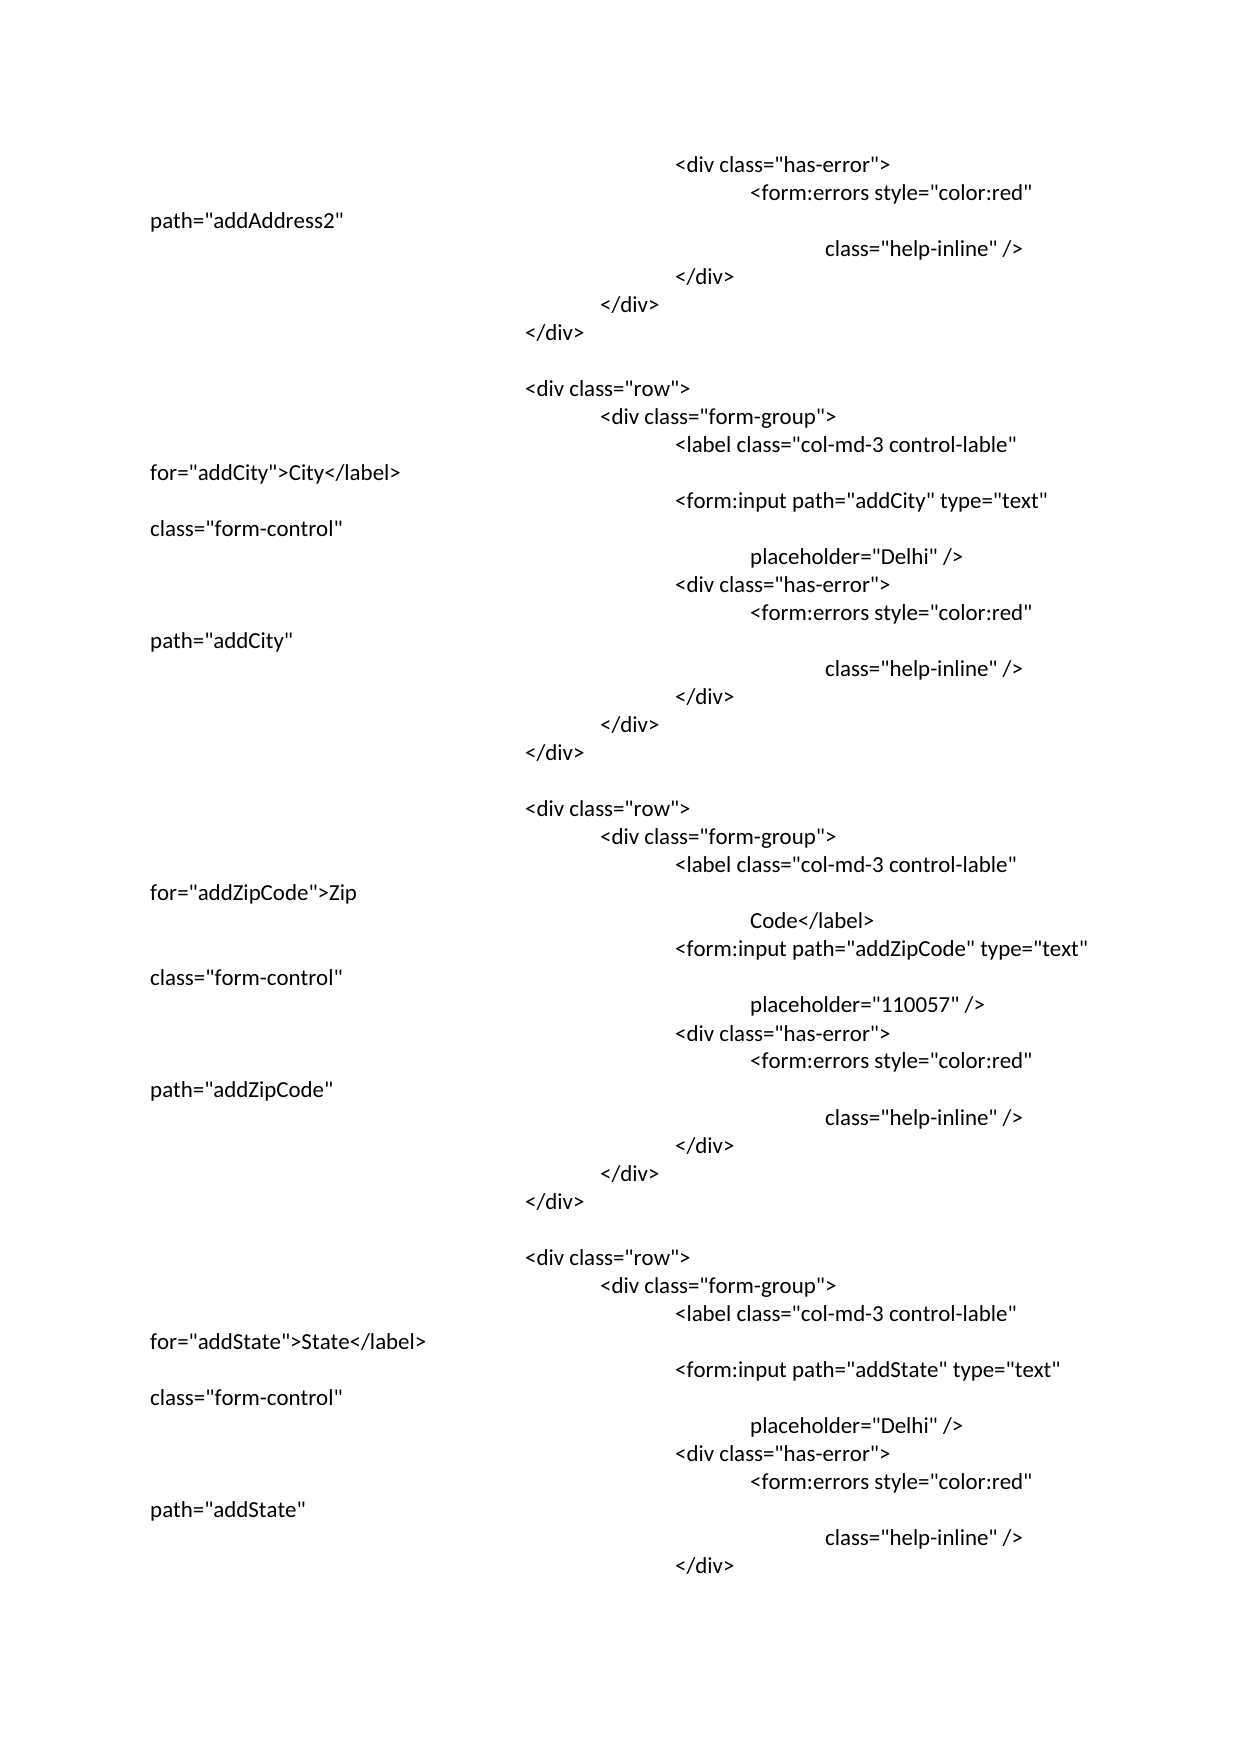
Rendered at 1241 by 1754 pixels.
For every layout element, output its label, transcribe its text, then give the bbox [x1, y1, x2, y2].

text <label class="col-md-3 control-lable" for="addState">State</label> [150, 1299, 1090, 1355]
text </div> [150, 1131, 1090, 1159]
text class="help-inline" /> [150, 1523, 1090, 1551]
text <div class="row"> [150, 374, 1090, 402]
text </div> [150, 262, 1090, 290]
text </div> [150, 682, 1090, 710]
text </div> [150, 738, 1090, 766]
text <form:errors style="color:red" path="addCity" [150, 598, 1090, 654]
text <div class="row"> [150, 1243, 1090, 1271]
text <div class="has-error"> [150, 1019, 1090, 1047]
text placeholder="110057" /> [150, 991, 1090, 1019]
text class="help-inline" /> [150, 1103, 1090, 1131]
text </div> [150, 1187, 1090, 1215]
text <form:errors style="color:red" path="addAddress2" [150, 178, 1090, 234]
text <div class="form-group"> [150, 402, 1090, 430]
text <div class="form-group"> [150, 1271, 1090, 1299]
text Code</label> [150, 907, 1090, 934]
text <form:errors style="color:red" path="addState" [150, 1467, 1090, 1523]
text <div class="row"> [150, 794, 1090, 822]
text <div class="has-error"> [150, 570, 1090, 598]
text </div> [150, 710, 1090, 738]
text <form:input path="addCity" type="text" class="form-control" [150, 486, 1090, 542]
text class="help-inline" /> [150, 654, 1090, 682]
text <div class="form-group"> [150, 822, 1090, 851]
text placeholder="Delhi" /> [150, 542, 1090, 570]
text </div> [150, 290, 1090, 318]
text class="help-inline" /> [150, 234, 1090, 262]
text <form:errors style="color:red" path="addZipCode" [150, 1047, 1090, 1103]
text </div> [150, 318, 1090, 346]
text <form:input path="addState" type="text" class="form-control" [150, 1355, 1090, 1411]
text </div> [150, 1159, 1090, 1187]
text <label class="col-md-3 control-lable" for="addZipCode">Zip [150, 851, 1090, 907]
text <div class="has-error"> [150, 1439, 1090, 1467]
text <div class="has-error"> [150, 150, 1090, 178]
text <label class="col-md-3 control-lable" for="addCity">City</label> [150, 430, 1090, 486]
text placeholder="Delhi" /> [150, 1411, 1090, 1439]
text </div> [150, 1551, 1090, 1579]
text <form:input path="addZipCode" type="text" class="form-control" [150, 934, 1090, 991]
